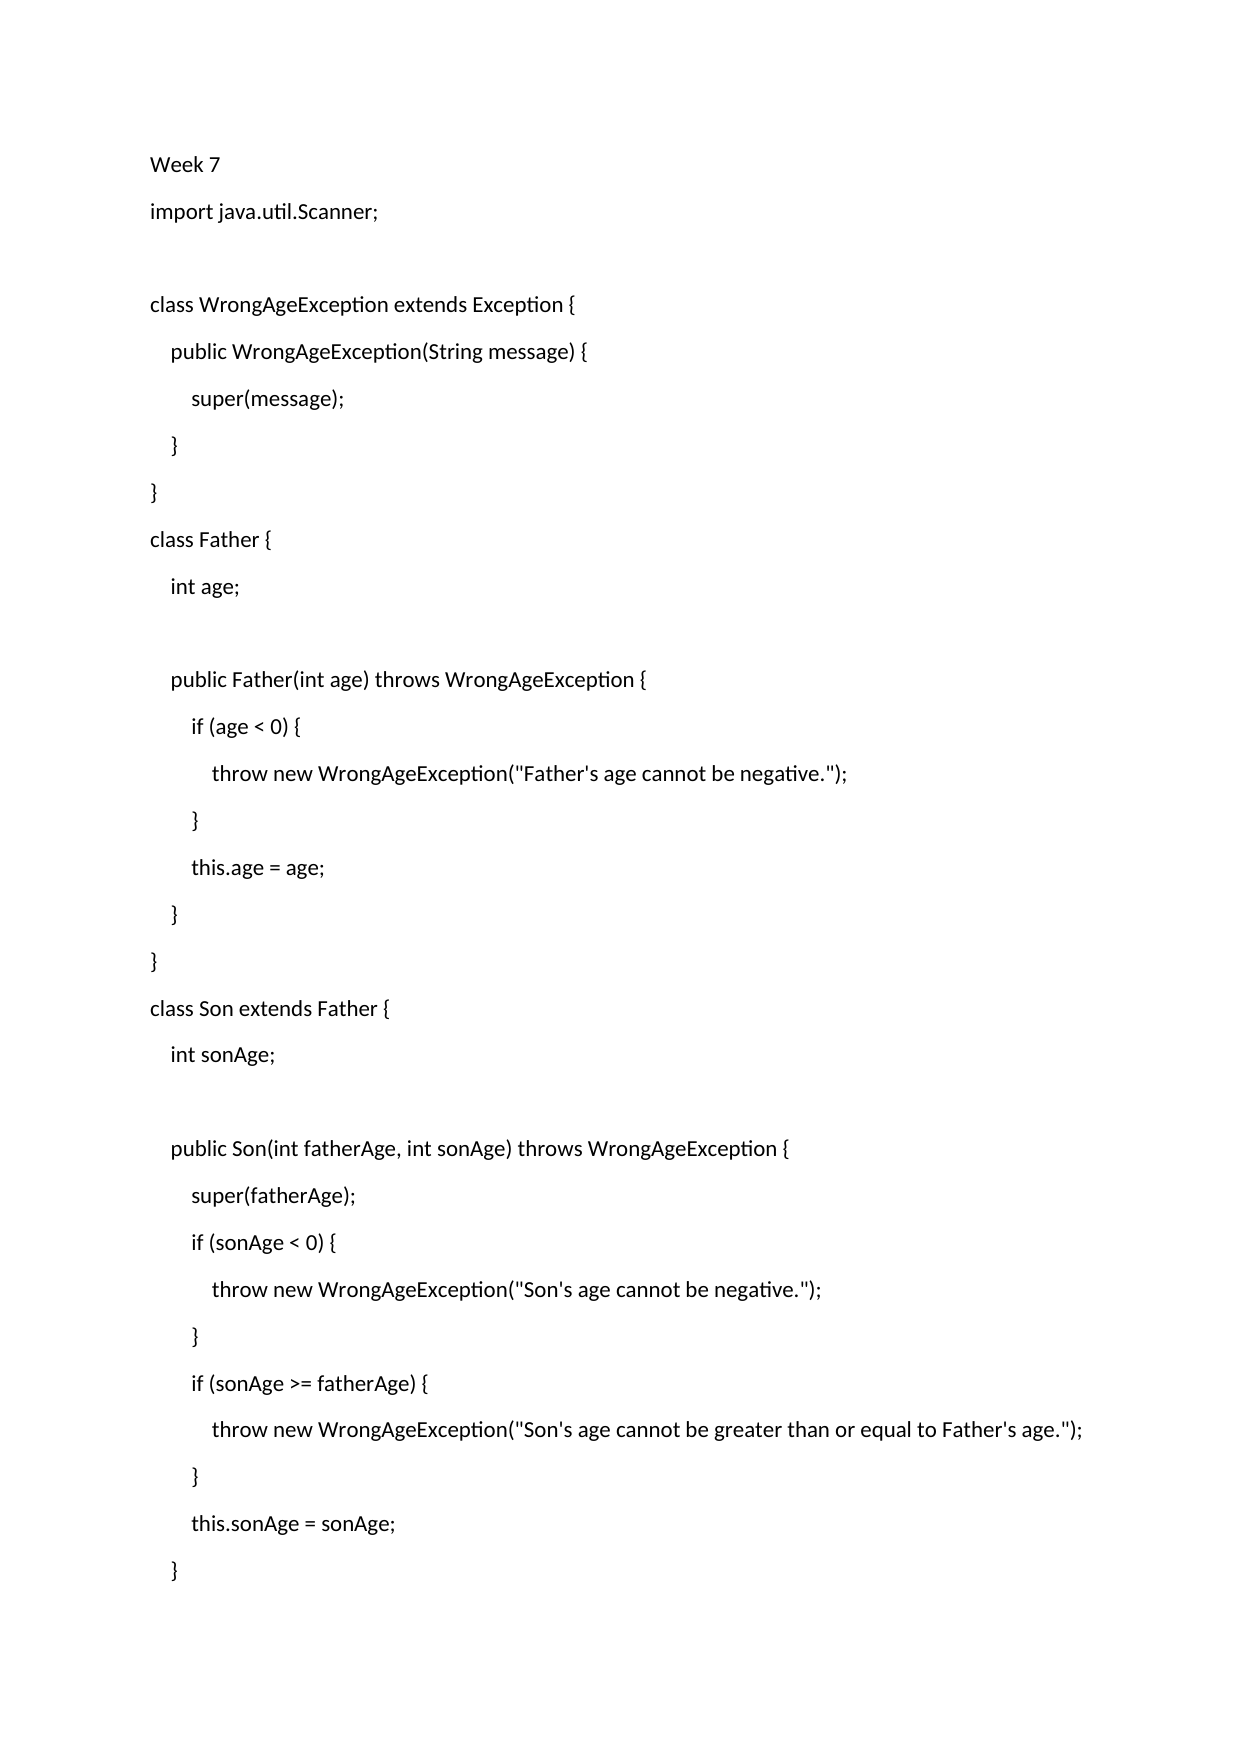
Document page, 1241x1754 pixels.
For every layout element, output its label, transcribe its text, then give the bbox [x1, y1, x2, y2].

text class Son extends Father { [150, 994, 1090, 1022]
text } [150, 1556, 1090, 1584]
text } [150, 1462, 1090, 1491]
text Week 7 [150, 150, 1090, 178]
text throw new WrongAgeException("Son's age cannot be greater than or equal to Father's age."); [150, 1416, 1090, 1444]
text if (age < 0) { [150, 712, 1090, 741]
text if (sonAge >= fatherAge) { [150, 1369, 1090, 1397]
text this.sonAge = sonAge; [150, 1509, 1090, 1537]
text throw new WrongAgeException("Son's age cannot be negative."); [150, 1275, 1090, 1303]
text } [150, 1322, 1090, 1350]
text } [150, 478, 1090, 506]
text int age; [150, 572, 1090, 600]
text } [150, 947, 1090, 975]
text public Father(int age) throws WrongAgeException { [150, 666, 1090, 694]
text class WrongAgeException extends Exception { [150, 291, 1090, 319]
text class Father { [150, 525, 1090, 553]
text if (sonAge < 0) { [150, 1228, 1090, 1256]
text int sonAge; [150, 1041, 1090, 1069]
text this.age = age; [150, 853, 1090, 881]
text } [150, 900, 1090, 928]
text super(fatherAge); [150, 1181, 1090, 1209]
text } [150, 431, 1090, 459]
text import java.util.Scanner; [150, 197, 1090, 225]
text } [150, 806, 1090, 834]
text throw new WrongAgeException("Father's age cannot be negative."); [150, 759, 1090, 787]
text public Son(int fatherAge, int sonAge) throws WrongAgeException { [150, 1134, 1090, 1162]
text super(message); [150, 384, 1090, 412]
text public WrongAgeException(String message) { [150, 337, 1090, 366]
